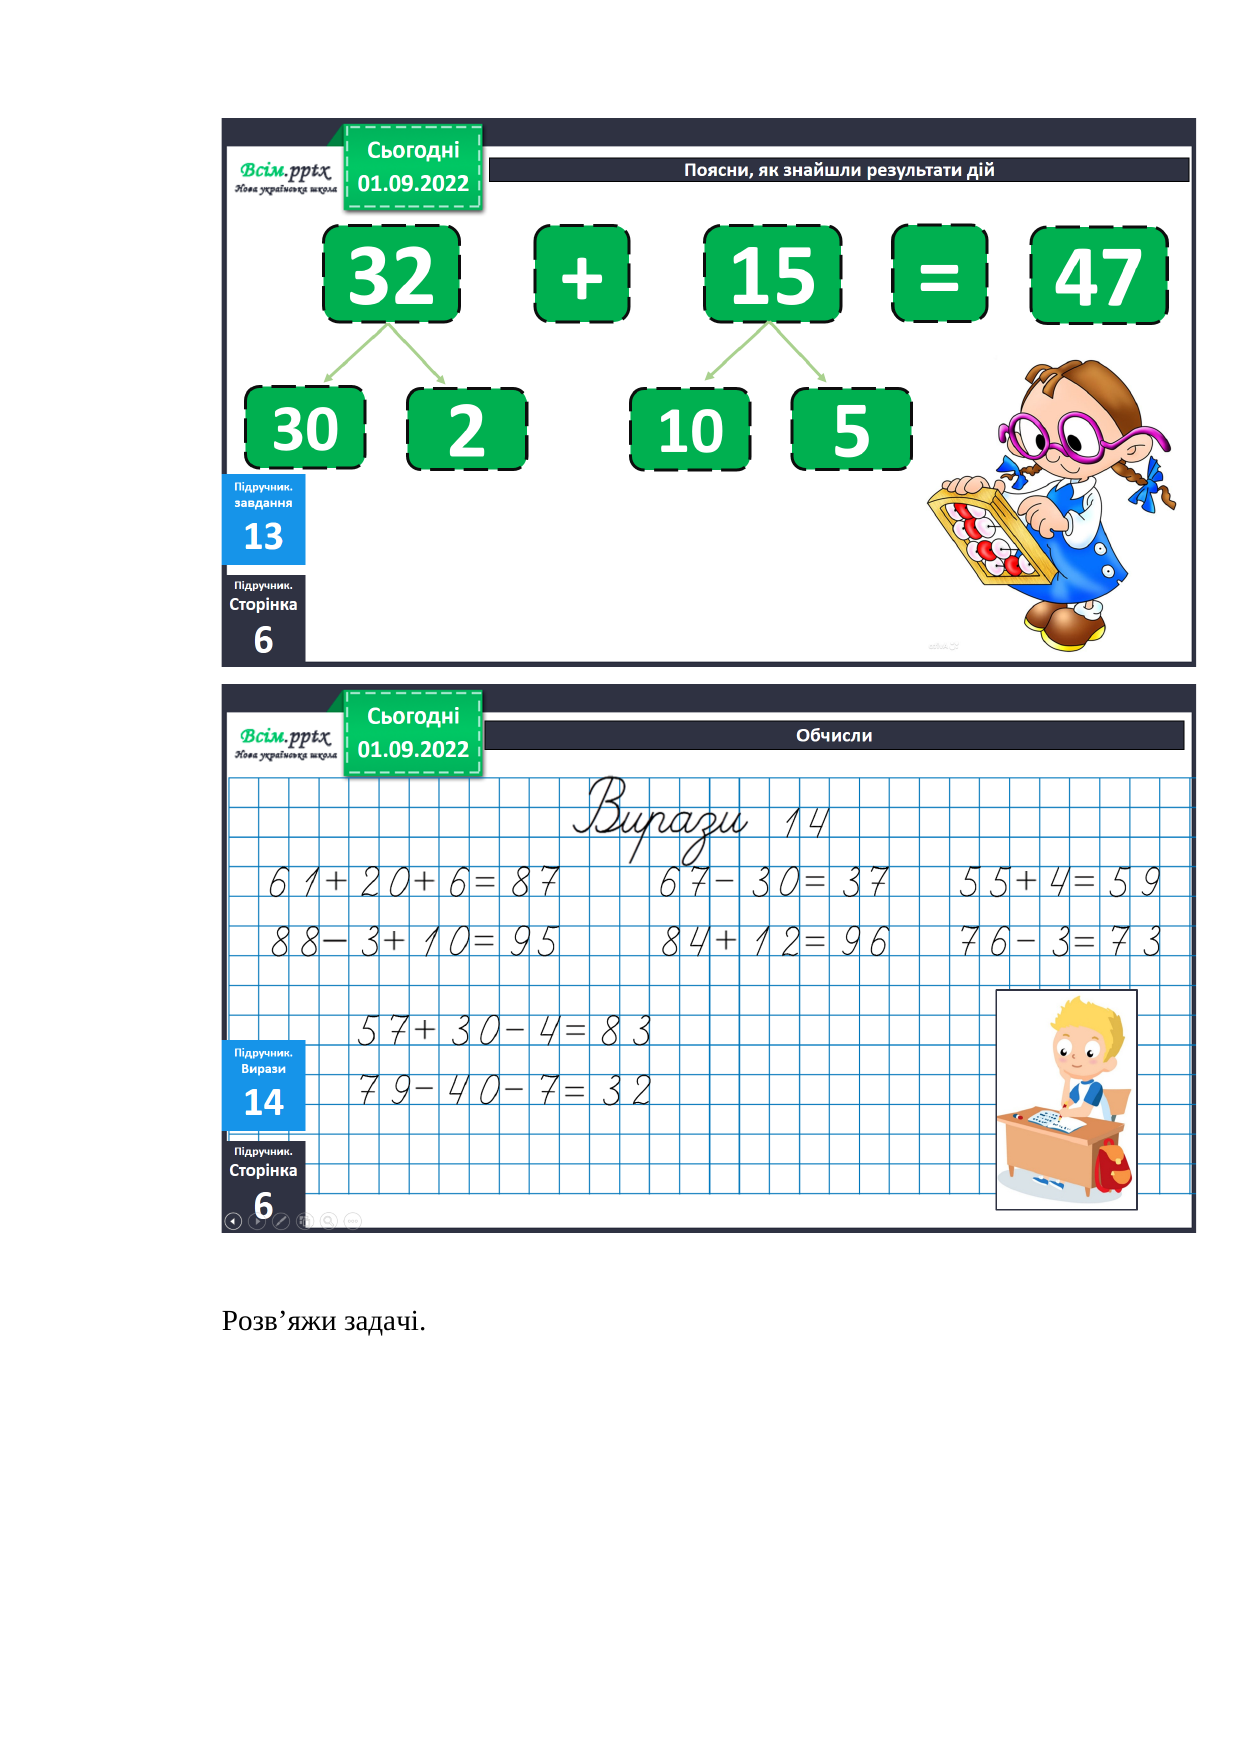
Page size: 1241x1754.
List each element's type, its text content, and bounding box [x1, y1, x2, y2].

picture [221, 684, 1197, 1233]
picture [221, 118, 1197, 667]
text Розв’яжи задачі. [177, 1303, 1152, 1337]
